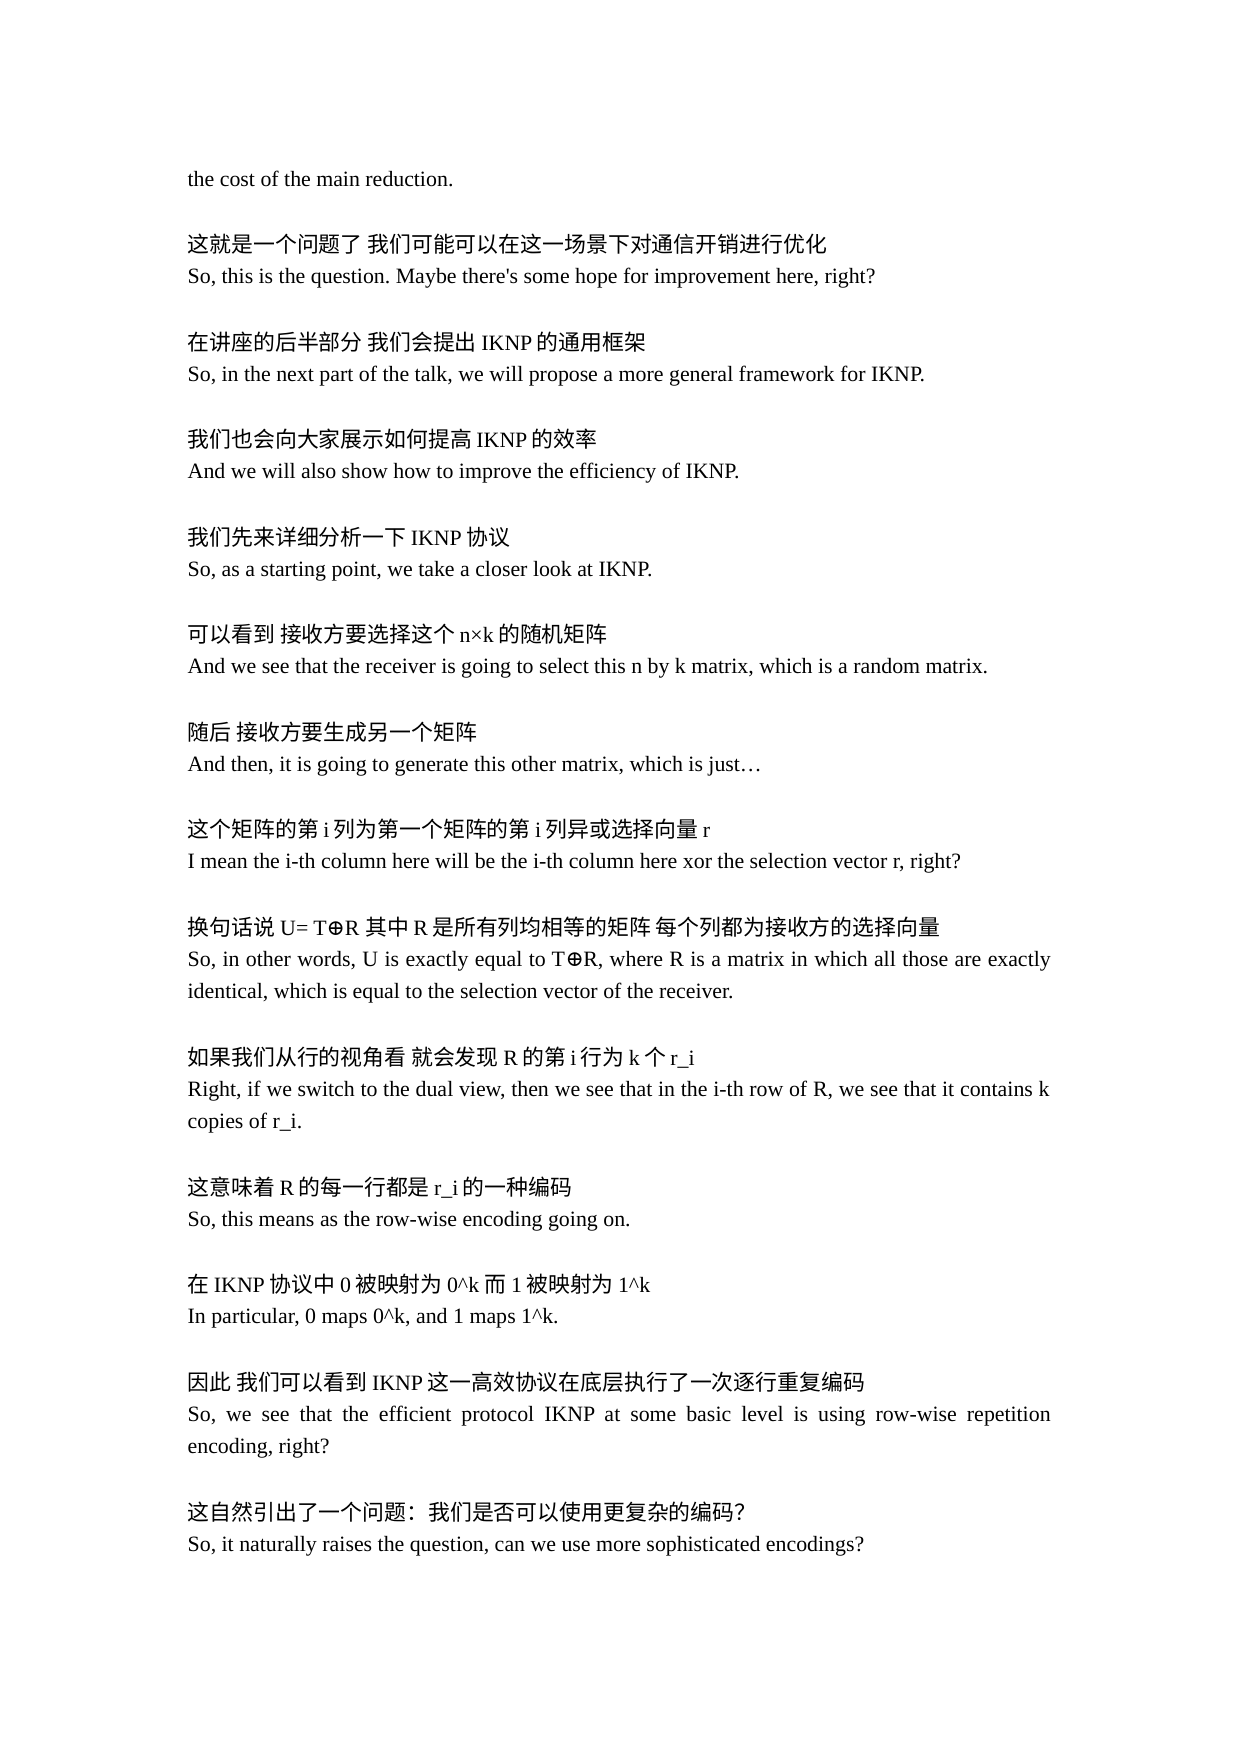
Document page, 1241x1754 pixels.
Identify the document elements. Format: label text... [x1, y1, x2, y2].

text So, in other words, U is exactly equal to T⊕R, where R is a matrix in which all those are exactly identical, which is equal to the selection vector of the receiver. [187, 942, 1053, 1007]
text 这自然引出了一个问题：我们是否可以使用更复杂的编码？ [187, 1494, 1053, 1527]
text And we see that the receiver is going to select this n by k matrix, which is a random matrix. [187, 649, 1053, 682]
text And then, it is going to generate this other matrix, which is just… [187, 747, 1053, 779]
text In particular, 0 maps 0^k, and 1 maps 1^k. [187, 1299, 1053, 1332]
text 我们也会向大家展示如何提高IKNP的效率 [187, 422, 1053, 454]
text So, in the next part of the talk, we will propose a more general framework for IKNP. [187, 357, 1053, 389]
text 在讲座的后半部分 我们会提出IKNP的通用框架 [187, 324, 1053, 357]
text 我们先来详细分析一下IKNP协议 [187, 519, 1053, 552]
text 换句话说 U= T⊕R 其中R是所有列均相等的矩阵 每个列都为接收方的选择向量 [187, 909, 1053, 942]
text Right, if we switch to the dual view, then we see that in the i-th row of R, we see that it contains k copies of r_i. [187, 1072, 1053, 1137]
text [187, 162, 1053, 194]
text 随后 接收方要生成另一个矩阵 [187, 714, 1053, 747]
text 如果我们从行的视角看 就会发现R的第i行为k个r_i [187, 1039, 1053, 1072]
text So, we see that the efficient protocol IKNP at some basic level is using row-wise repetition encoding, right? [187, 1397, 1053, 1462]
text And we will also show how to improve the efficiency of IKNP. [187, 454, 1053, 487]
text So, as a starting point, we take a closer look at IKNP. [187, 552, 1053, 584]
text 因此 我们可以看到IKNP这一高效协议在底层执行了一次逐行重复编码 [187, 1364, 1053, 1397]
text 在IKNP协议中 0被映射为0^k 而1被映射为1^k [187, 1267, 1053, 1299]
text 可以看到 接收方要选择这个n×k的随机矩阵 [187, 617, 1053, 649]
text So, this is the question. Maybe there's some hope for improvement here, right? [187, 259, 1053, 292]
text I mean the i-th column here will be the i-th column here xor the selection vector r, right? [187, 844, 1053, 877]
text 这意味着R的每一行都是r_i的一种编码 [187, 1169, 1053, 1202]
text So, this means as the row-wise encoding going on. [187, 1202, 1053, 1234]
text 这就是一个问题了 我们可能可以在这一场景下对通信开销进行优化 [187, 227, 1053, 259]
text 这个矩阵的第i列为第一个矩阵的第i列异或选择向量r [187, 812, 1053, 844]
text So, it naturally raises the question, can we use more sophisticated encodings? [187, 1527, 1053, 1559]
